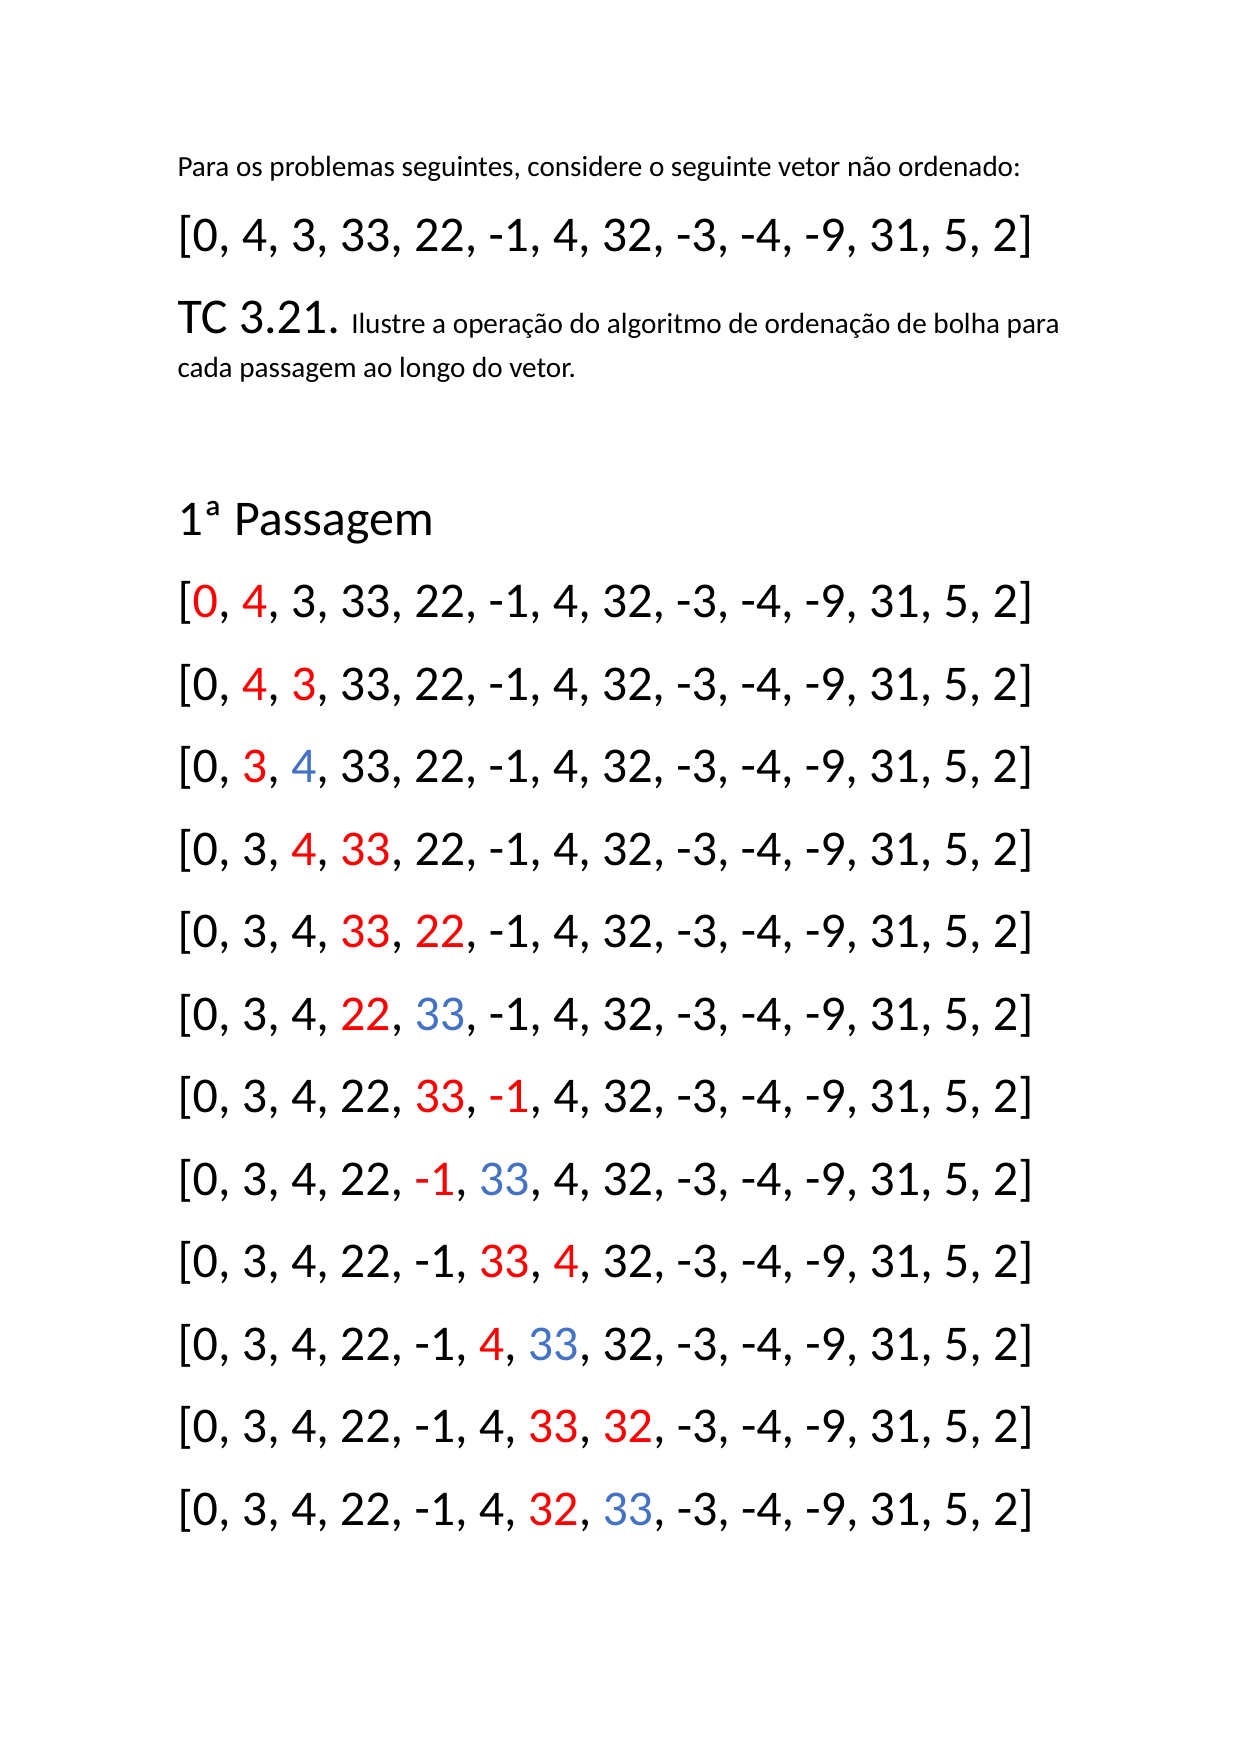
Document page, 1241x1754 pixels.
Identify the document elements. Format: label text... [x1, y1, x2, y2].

text [0, 3, 4, 22, 33, -1, 4, 32, -3, -4, -9, 31, 5, 2] [177, 1064, 1063, 1125]
text [0, 3, 4, 22, 33, -1, 4, 32, -3, -4, -9, 31, 5, 2] [177, 982, 1063, 1043]
text [0, 3, 4, 22, -1, 33, 4, 32, -3, -4, -9, 31, 5, 2] [177, 1147, 1063, 1208]
text [0, 3, 4, 33, 22, -1, 4, 32, -3, -4, -9, 31, 5, 2] [177, 734, 1063, 795]
text 1ª Passagem [177, 487, 1063, 548]
text Para os problemas seguintes, considere o seguinte vetor não ordenado: [177, 148, 1063, 183]
text [0, 3, 4, 33, 22, -1, 4, 32, -3, -4, -9, 31, 5, 2] [177, 899, 1063, 960]
text [0, 4, 3, 33, 22, -1, 4, 32, -3, -4, -9, 31, 5, 2] [177, 652, 1063, 713]
text [0, 3, 4, 22, -1, 4, 33, 32, -3, -4, -9, 31, 5, 2] [177, 1312, 1063, 1373]
text [0, 3, 4, 22, -1, 4, 32, 33, -3, -4, -9, 31, 5, 2] [177, 1477, 1063, 1538]
text [0, 4, 3, 33, 22, -1, 4, 32, -3, -4, -9, 31, 5, 2] [177, 569, 1063, 630]
text [0, 3, 4, 22, -1, 4, 33, 32, -3, -4, -9, 31, 5, 2] [177, 1394, 1063, 1455]
text TC 3.21. Ilustre a operação do algoritmo de ordenação de bolha para cada passagem ao longo do vetor. [177, 285, 1063, 385]
text [0, 3, 4, 22, -1, 33, 4, 32, -3, -4, -9, 31, 5, 2] [177, 1229, 1063, 1290]
text [0, 3, 4, 33, 22, -1, 4, 32, -3, -4, -9, 31, 5, 2] [177, 817, 1063, 878]
text [0, 4, 3, 33, 22, -1, 4, 32, -3, -4, -9, 31, 5, 2] [177, 203, 1063, 264]
